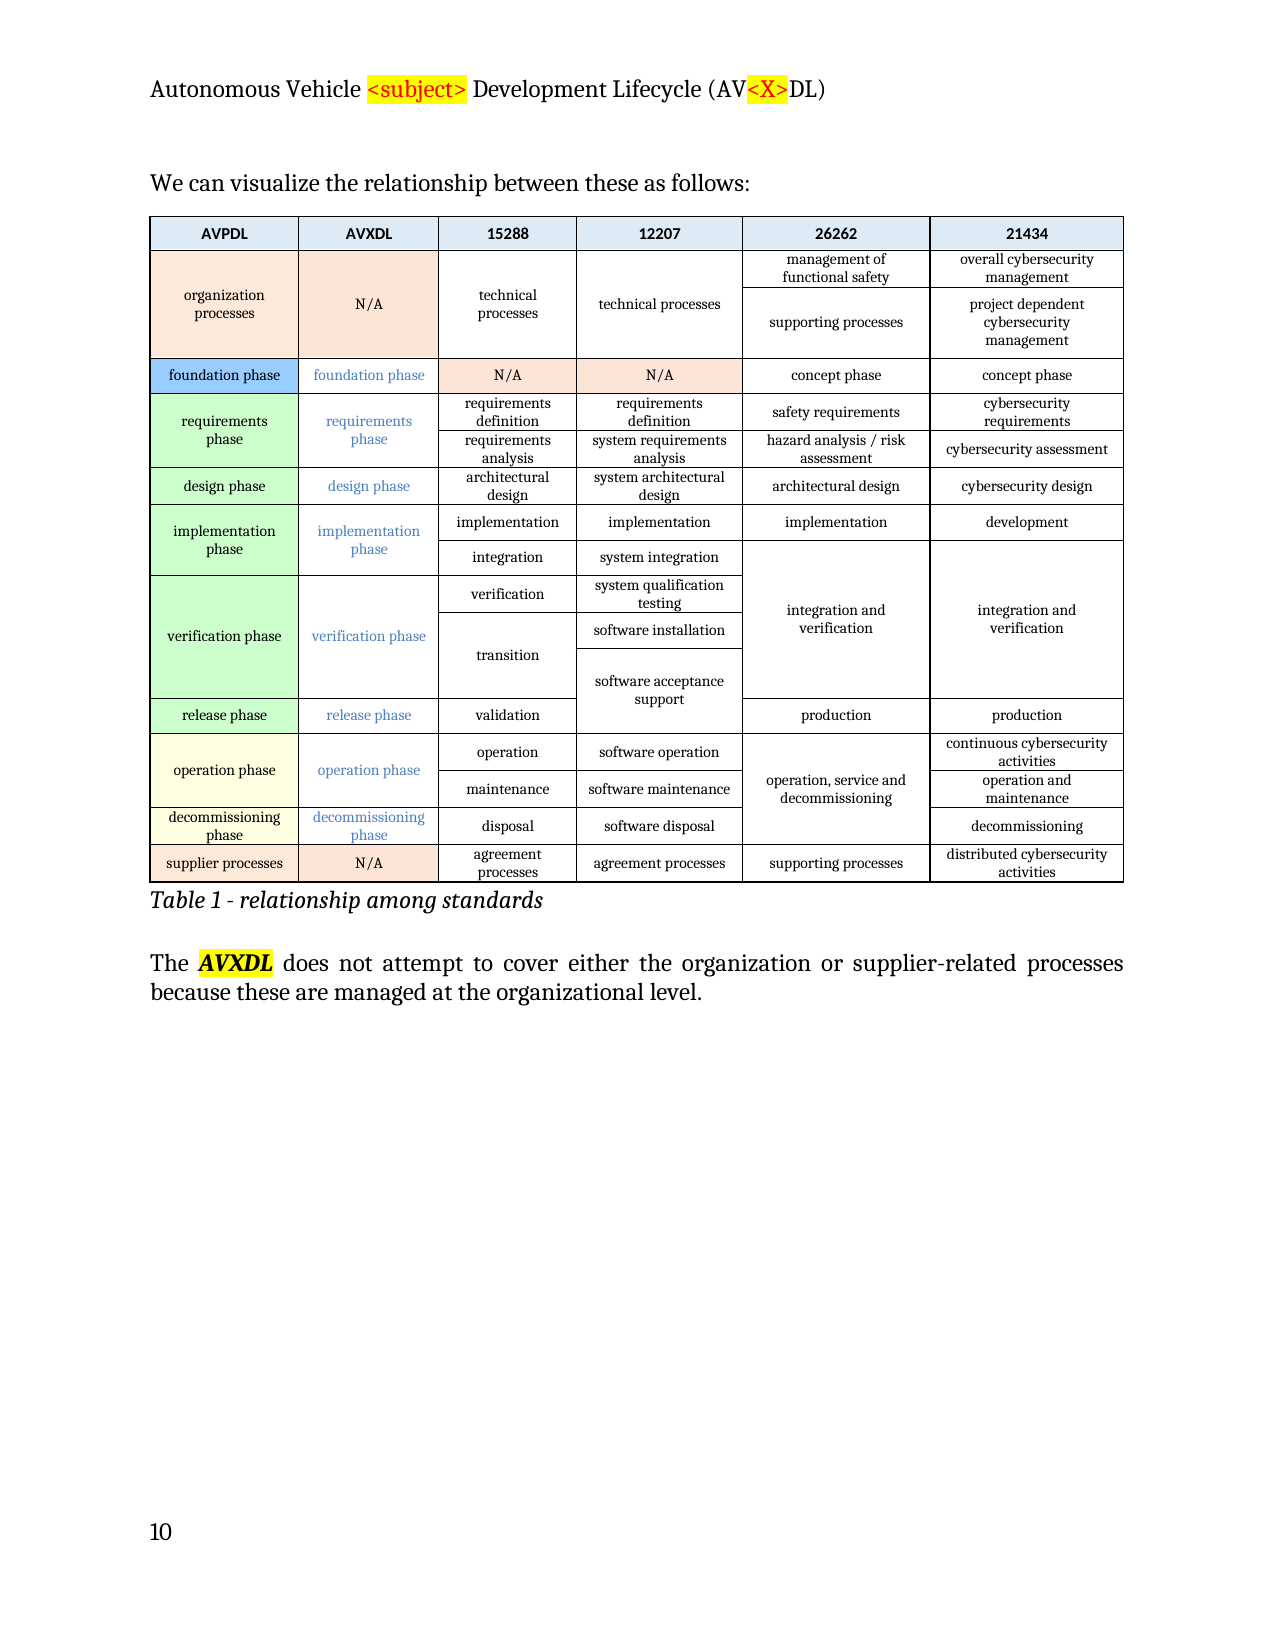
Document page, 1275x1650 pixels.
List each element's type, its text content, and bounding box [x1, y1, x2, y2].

table_header 12207 [577, 217, 742, 249]
table_cell design phase [299, 468, 438, 504]
table_header 15288 [439, 217, 576, 249]
table_cell organization processes [151, 251, 298, 357]
table_cell production [743, 699, 929, 733]
table_cell maintenance [439, 771, 576, 807]
table_cell decommissioning [931, 808, 1123, 844]
table_cell validation [439, 699, 576, 733]
table_cell verification [439, 576, 576, 612]
table_cell supplier processes [151, 845, 298, 881]
table_cell implementation [439, 505, 576, 539]
table_cell integration and verification [931, 541, 1123, 698]
table_cell transition [439, 613, 576, 698]
table_cell distributed cybersecurity activities [931, 845, 1123, 881]
table_cell decommissioning phase [151, 808, 298, 844]
table_cell requirements definition [577, 394, 742, 430]
table_cell concept phase [743, 359, 929, 393]
table_cell system qualification testing [577, 576, 742, 612]
text The AVXDL does not attempt to cover either the organization or supplier-related processes because these are managed at the organizational level. [150, 949, 1125, 1006]
table_cell software operation [577, 734, 742, 770]
table_cell requirements phase [151, 394, 298, 467]
table_cell integration [439, 541, 576, 575]
table_cell agreement processes [577, 845, 742, 881]
table_header 21434 [931, 217, 1123, 249]
table_cell technical processes [439, 251, 576, 357]
table_cell cybersecurity assessment [931, 431, 1123, 467]
table_cell requirements analysis [439, 431, 576, 467]
table_cell supporting processes [743, 288, 929, 357]
table_cell cybersecurity requirements [931, 394, 1123, 430]
table_cell operation, service and decommissioning [743, 734, 929, 844]
table_cell software installation [577, 613, 742, 647]
table_cell architectural design [439, 468, 576, 504]
table_cell software disposal [577, 808, 742, 844]
table_cell integration and verification [743, 541, 929, 698]
table_cell design phase [151, 468, 298, 504]
table_cell operation phase [151, 734, 298, 807]
table_cell N/A [299, 251, 438, 357]
table_cell overall cybersecurity management [931, 251, 1123, 287]
table_cell implementation [577, 505, 742, 539]
table_cell cybersecurity design [931, 468, 1123, 504]
table_cell concept phase [931, 359, 1123, 393]
text We can visualize the relationship between these as follows: [150, 169, 1125, 197]
table_cell agreement processes [439, 845, 576, 881]
table_cell system requirements analysis [577, 431, 742, 467]
table_cell hazard analysis / risk assessment [743, 431, 929, 467]
table_cell implementation phase [151, 505, 298, 575]
table_cell release phase [151, 699, 298, 733]
table_cell disposal [439, 808, 576, 844]
table_cell requirements phase [299, 394, 438, 467]
table_header AVPDL [151, 217, 298, 249]
table_cell system architectural design [577, 468, 742, 504]
table_cell system integration [577, 541, 742, 575]
table_cell implementation phase [299, 505, 438, 575]
table_cell development [931, 505, 1123, 539]
table_cell implementation [743, 505, 929, 539]
table_cell architectural design [743, 468, 929, 504]
table_cell software maintenance [577, 771, 742, 807]
table_cell verification phase [299, 576, 438, 698]
table_cell operation [439, 734, 576, 770]
table_cell foundation phase [151, 359, 298, 393]
table_cell project dependent cybersecurity management [931, 288, 1123, 357]
table_cell N/A [299, 845, 438, 881]
table_cell technical processes [577, 251, 742, 357]
table_cell supporting processes [743, 845, 929, 881]
table_cell foundation phase [299, 359, 438, 393]
table_header AVXDL [299, 217, 438, 249]
table_cell continuous cybersecurity activities [931, 734, 1123, 770]
table_cell N/A [439, 359, 576, 393]
table_cell operation and maintenance [931, 771, 1123, 807]
table_cell management of functional safety [743, 251, 929, 287]
table_cell N/A [577, 359, 742, 393]
table_cell production [931, 699, 1123, 733]
table_cell verification phase [151, 576, 298, 698]
table_cell safety requirements [743, 394, 929, 430]
table_cell software acceptance support [577, 649, 742, 733]
table_cell release phase [299, 699, 438, 733]
table_cell operation phase [299, 734, 438, 807]
table_cell requirements definition [439, 394, 576, 430]
table_header 26262 [743, 217, 929, 249]
table_cell decommissioning phase [299, 808, 438, 844]
